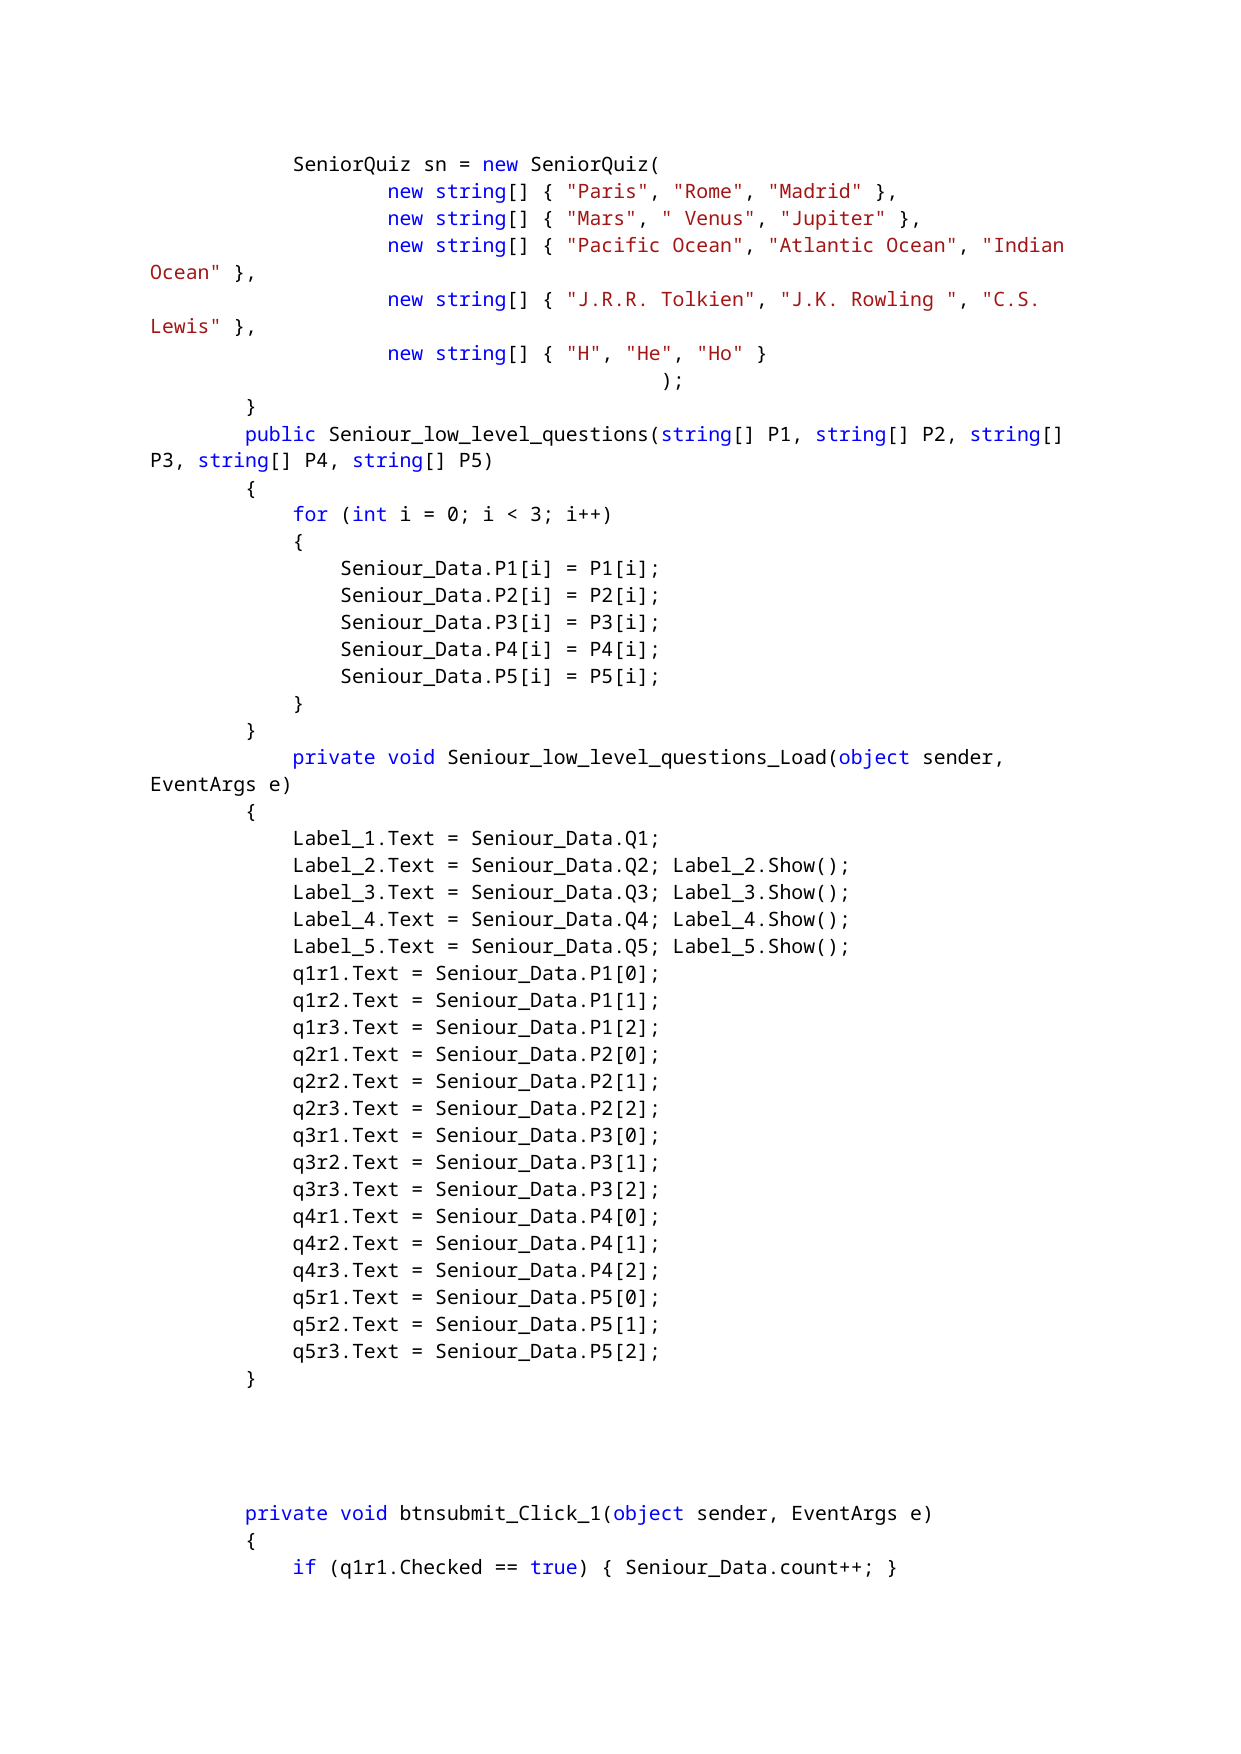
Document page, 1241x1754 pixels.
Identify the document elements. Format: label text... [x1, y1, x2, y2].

text new string[] { "Mars", " Venus", "Jupiter" }, [150, 204, 1090, 231]
text Seniour_Data.P5[i] = P5[i]; [150, 663, 1090, 689]
text new string[] { "Pacific Ocean", "Atlantic Ocean", "Indian Ocean" }, [150, 231, 1090, 285]
text Label_1.Text = Seniour_Data.Q1; [150, 824, 1090, 851]
text Label_5.Text = Seniour_Data.Q5; Label_5.Show(); [150, 932, 1090, 959]
text } [150, 393, 1090, 420]
text q1r1.Text = Seniour_Data.P1[0]; [150, 959, 1090, 986]
text q2r2.Text = Seniour_Data.P2[1]; [150, 1067, 1090, 1094]
text q4r1.Text = Seniour_Data.P4[0]; [150, 1202, 1090, 1229]
text Label_3.Text = Seniour_Data.Q3; Label_3.Show(); [150, 878, 1090, 905]
text Seniour_Data.P1[i] = P1[i]; [150, 555, 1090, 582]
text q4r3.Text = Seniour_Data.P4[2]; [150, 1256, 1090, 1283]
text { [150, 797, 1090, 824]
text Label_2.Text = Seniour_Data.Q2; Label_2.Show(); [150, 851, 1090, 878]
text } [150, 1364, 1090, 1391]
text { [150, 528, 1090, 555]
text private void Seniour_low_level_questions_Load(object sender, EventArgs e) [150, 743, 1090, 797]
text Seniour_Data.P2[i] = P2[i]; [150, 582, 1090, 609]
text { [150, 1526, 1090, 1553]
text if (q1r1.Checked == true) { Seniour_Data.count++; } [150, 1553, 1090, 1580]
text q3r1.Text = Seniour_Data.P3[0]; [150, 1121, 1090, 1148]
text q2r3.Text = Seniour_Data.P2[2]; [150, 1094, 1090, 1121]
text q5r1.Text = Seniour_Data.P5[0]; [150, 1283, 1090, 1310]
text public Seniour_low_level_questions(string[] P1, string[] P2, string[] P3, string[] P4, string[] P5) [150, 420, 1090, 474]
text private void btnsubmit_Click_1(object sender, EventArgs e) [150, 1499, 1090, 1526]
text q5r2.Text = Seniour_Data.P5[1]; [150, 1310, 1090, 1337]
text { [150, 474, 1090, 501]
text q3r3.Text = Seniour_Data.P3[2]; [150, 1175, 1090, 1202]
text Label_4.Text = Seniour_Data.Q4; Label_4.Show(); [150, 905, 1090, 932]
text SeniorQuiz sn = new SeniorQuiz( [150, 150, 1090, 177]
text new string[] { "H", "He", "Ho" } [150, 339, 1090, 366]
text ); [150, 366, 1090, 393]
text new string[] { "J.R.R. Tolkien", "J.K. Rowling ", "C.S. Lewis" }, [150, 285, 1090, 339]
text q1r3.Text = Seniour_Data.P1[2]; [150, 1013, 1090, 1040]
text for (int i = 0; i < 3; i++) [150, 501, 1090, 528]
text Seniour_Data.P3[i] = P3[i]; [150, 609, 1090, 636]
text q4r2.Text = Seniour_Data.P4[1]; [150, 1229, 1090, 1256]
text q2r1.Text = Seniour_Data.P2[0]; [150, 1040, 1090, 1067]
text } [150, 689, 1090, 717]
text new string[] { "Paris", "Rome", "Madrid" }, [150, 177, 1090, 204]
text } [150, 717, 1090, 743]
text q5r3.Text = Seniour_Data.P5[2]; [150, 1337, 1090, 1364]
text Seniour_Data.P4[i] = P4[i]; [150, 636, 1090, 663]
text q1r2.Text = Seniour_Data.P1[1]; [150, 986, 1090, 1013]
text q3r2.Text = Seniour_Data.P3[1]; [150, 1148, 1090, 1175]
